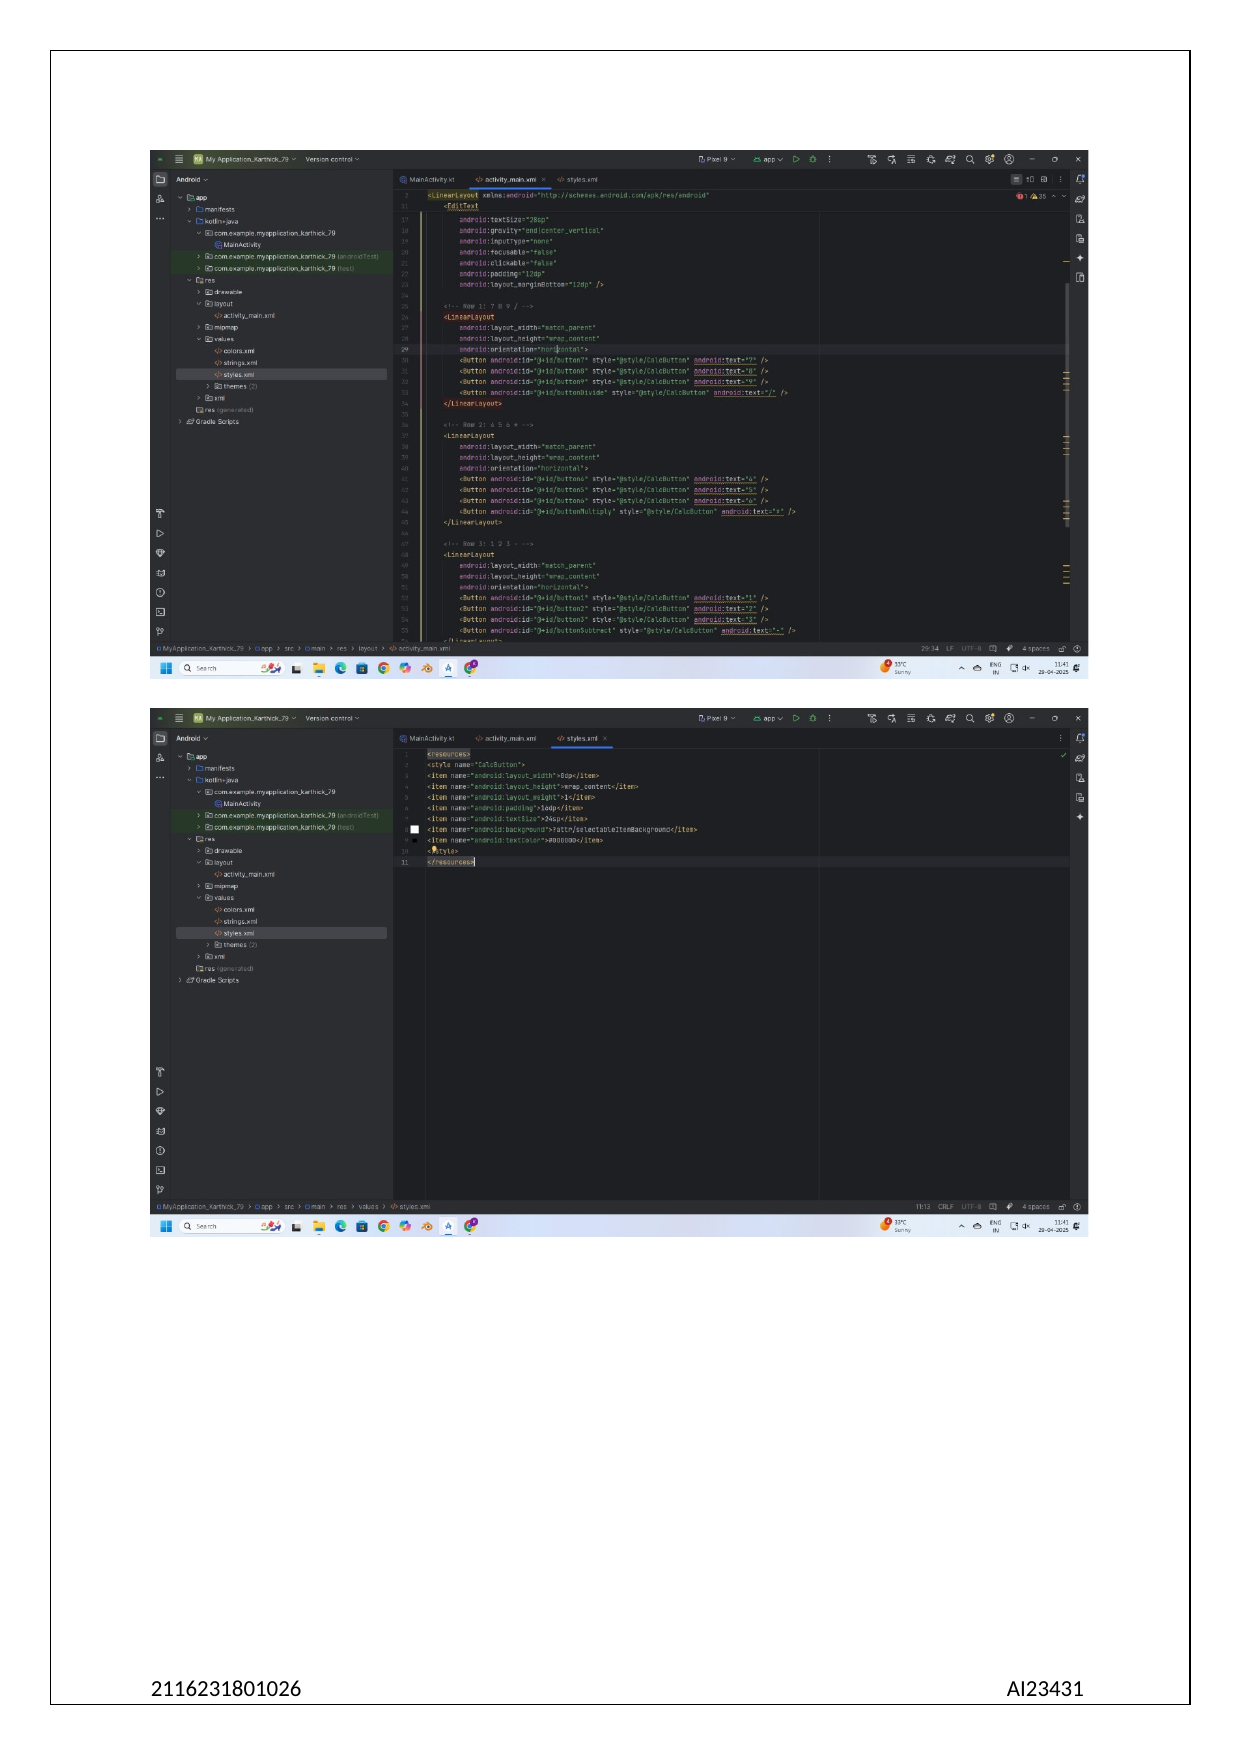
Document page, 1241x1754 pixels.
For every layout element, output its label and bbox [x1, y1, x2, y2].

picture [150, 150, 1089, 679]
picture [150, 708, 1089, 1237]
